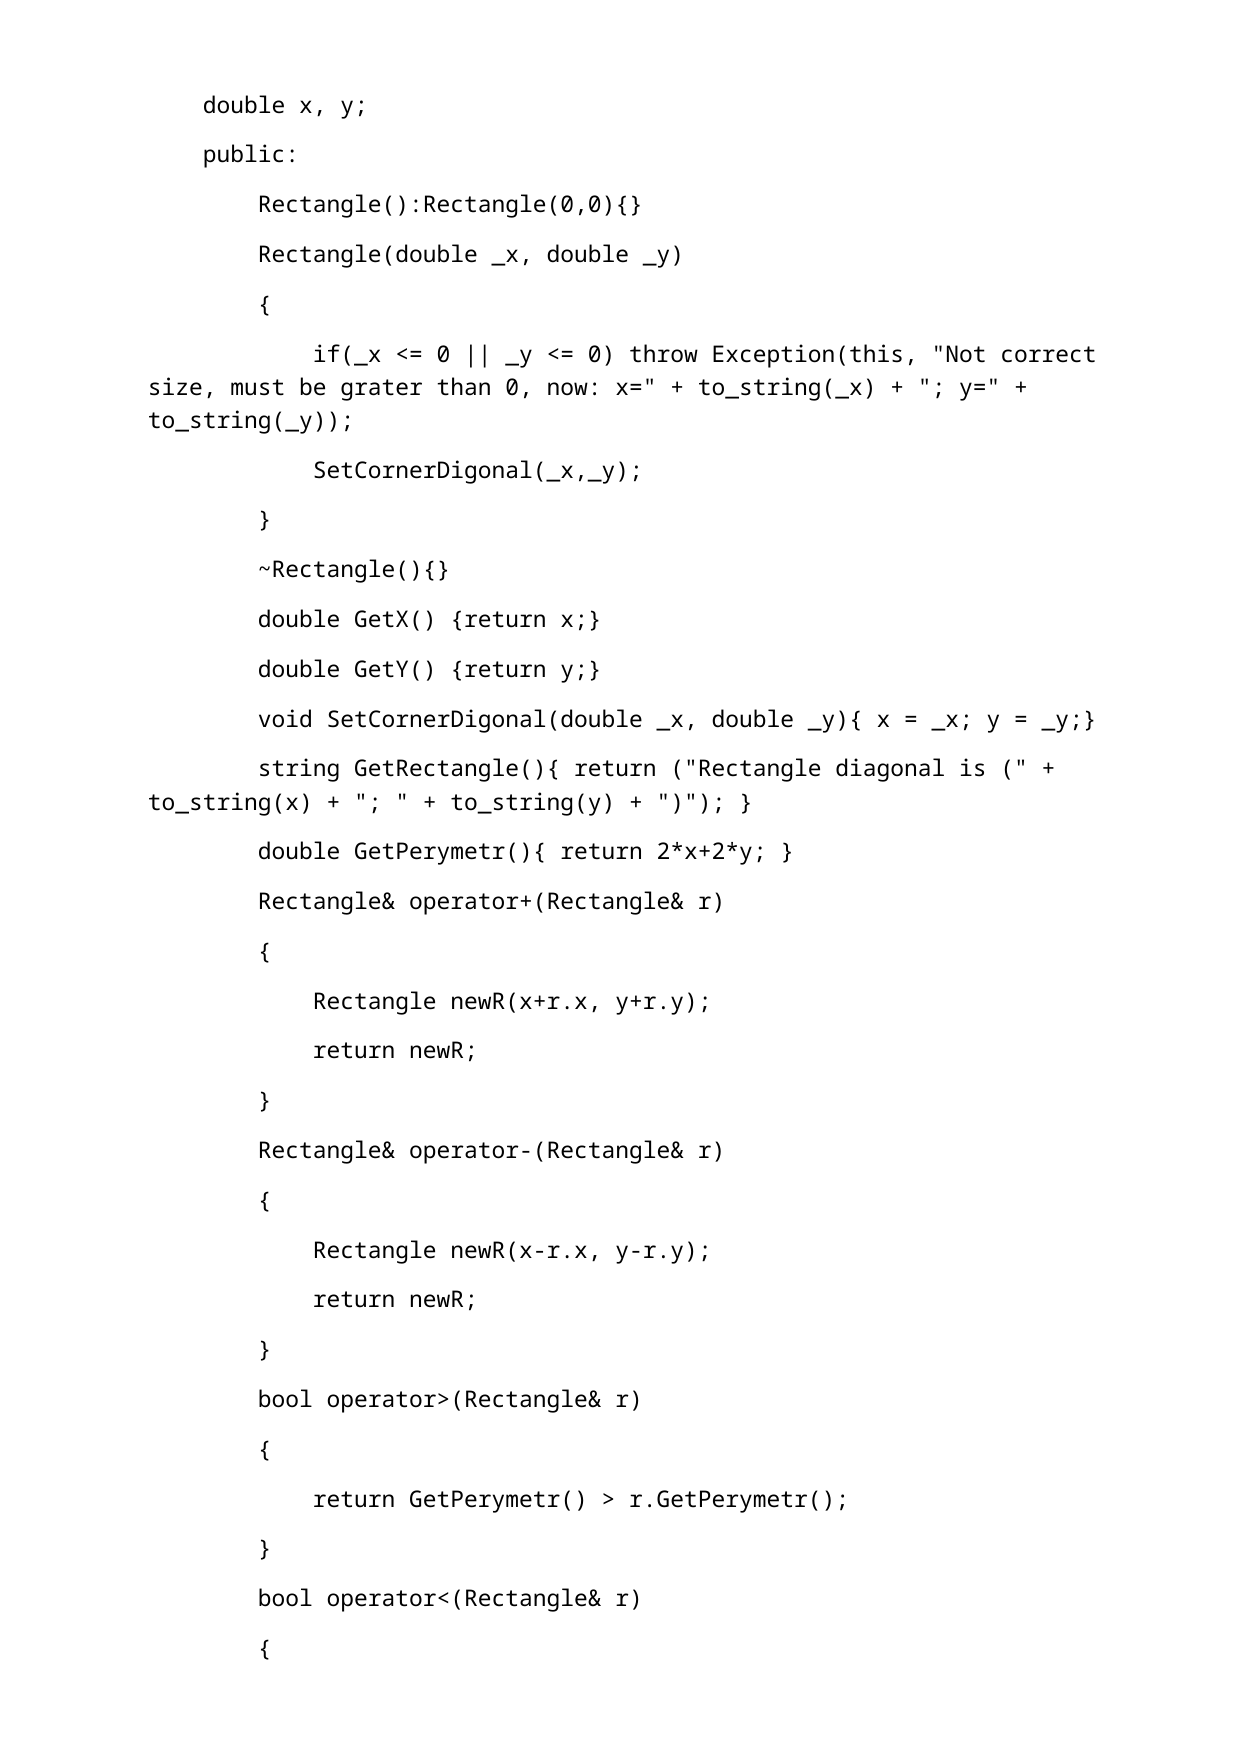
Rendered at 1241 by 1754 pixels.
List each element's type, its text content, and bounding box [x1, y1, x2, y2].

text return GetPerymetr() > r.GetPerymetr(); [148, 1482, 1152, 1514]
text public: [148, 138, 1152, 169]
text if(_x <= 0 || _y <= 0) throw Exception(this, "Not correct size, must be grater than 0, now: x=" + to_string(_x) + "; y=" + to_string(_y)); [148, 337, 1152, 435]
text { [148, 1433, 1152, 1464]
text double GetX() {return x;} [148, 603, 1152, 634]
text Rectangle newR(x-r.x, y-r.y); [148, 1233, 1152, 1265]
text Rectangle newR(x+r.x, y+r.y); [148, 984, 1152, 1016]
text ~Rectangle(){} [148, 553, 1152, 584]
text { [148, 1184, 1152, 1215]
text { [148, 1632, 1152, 1663]
text return newR; [148, 1034, 1152, 1066]
text Rectangle& operator-(Rectangle& r) [148, 1134, 1152, 1165]
text { [148, 935, 1152, 966]
text double GetY() {return y;} [148, 653, 1152, 684]
text return newR; [148, 1283, 1152, 1314]
text } [148, 1532, 1152, 1563]
text void SetCornerDigonal(double _x, double _y){ x = _x; y = _y;} [148, 702, 1152, 734]
text double x, y; [148, 88, 1152, 120]
text Rectangle& operator+(Rectangle& r) [148, 885, 1152, 916]
text { [148, 288, 1152, 319]
text Rectangle():Rectangle(0,0){} [148, 188, 1152, 219]
text double GetPerymetr(){ return 2*x+2*y; } [148, 835, 1152, 866]
text } [148, 1084, 1152, 1115]
text Rectangle(double _x, double _y) [148, 238, 1152, 269]
text SetCornerDigonal(_x,_y); [148, 453, 1152, 485]
text string GetRectangle(){ return ("Rectangle diagonal is (" + to_string(x) + "; " + to_string(y) + ")"); } [148, 752, 1152, 817]
text } [148, 503, 1152, 534]
text bool operator>(Rectangle& r) [148, 1383, 1152, 1414]
text bool operator<(Rectangle& r) [148, 1582, 1152, 1613]
text } [148, 1333, 1152, 1364]
